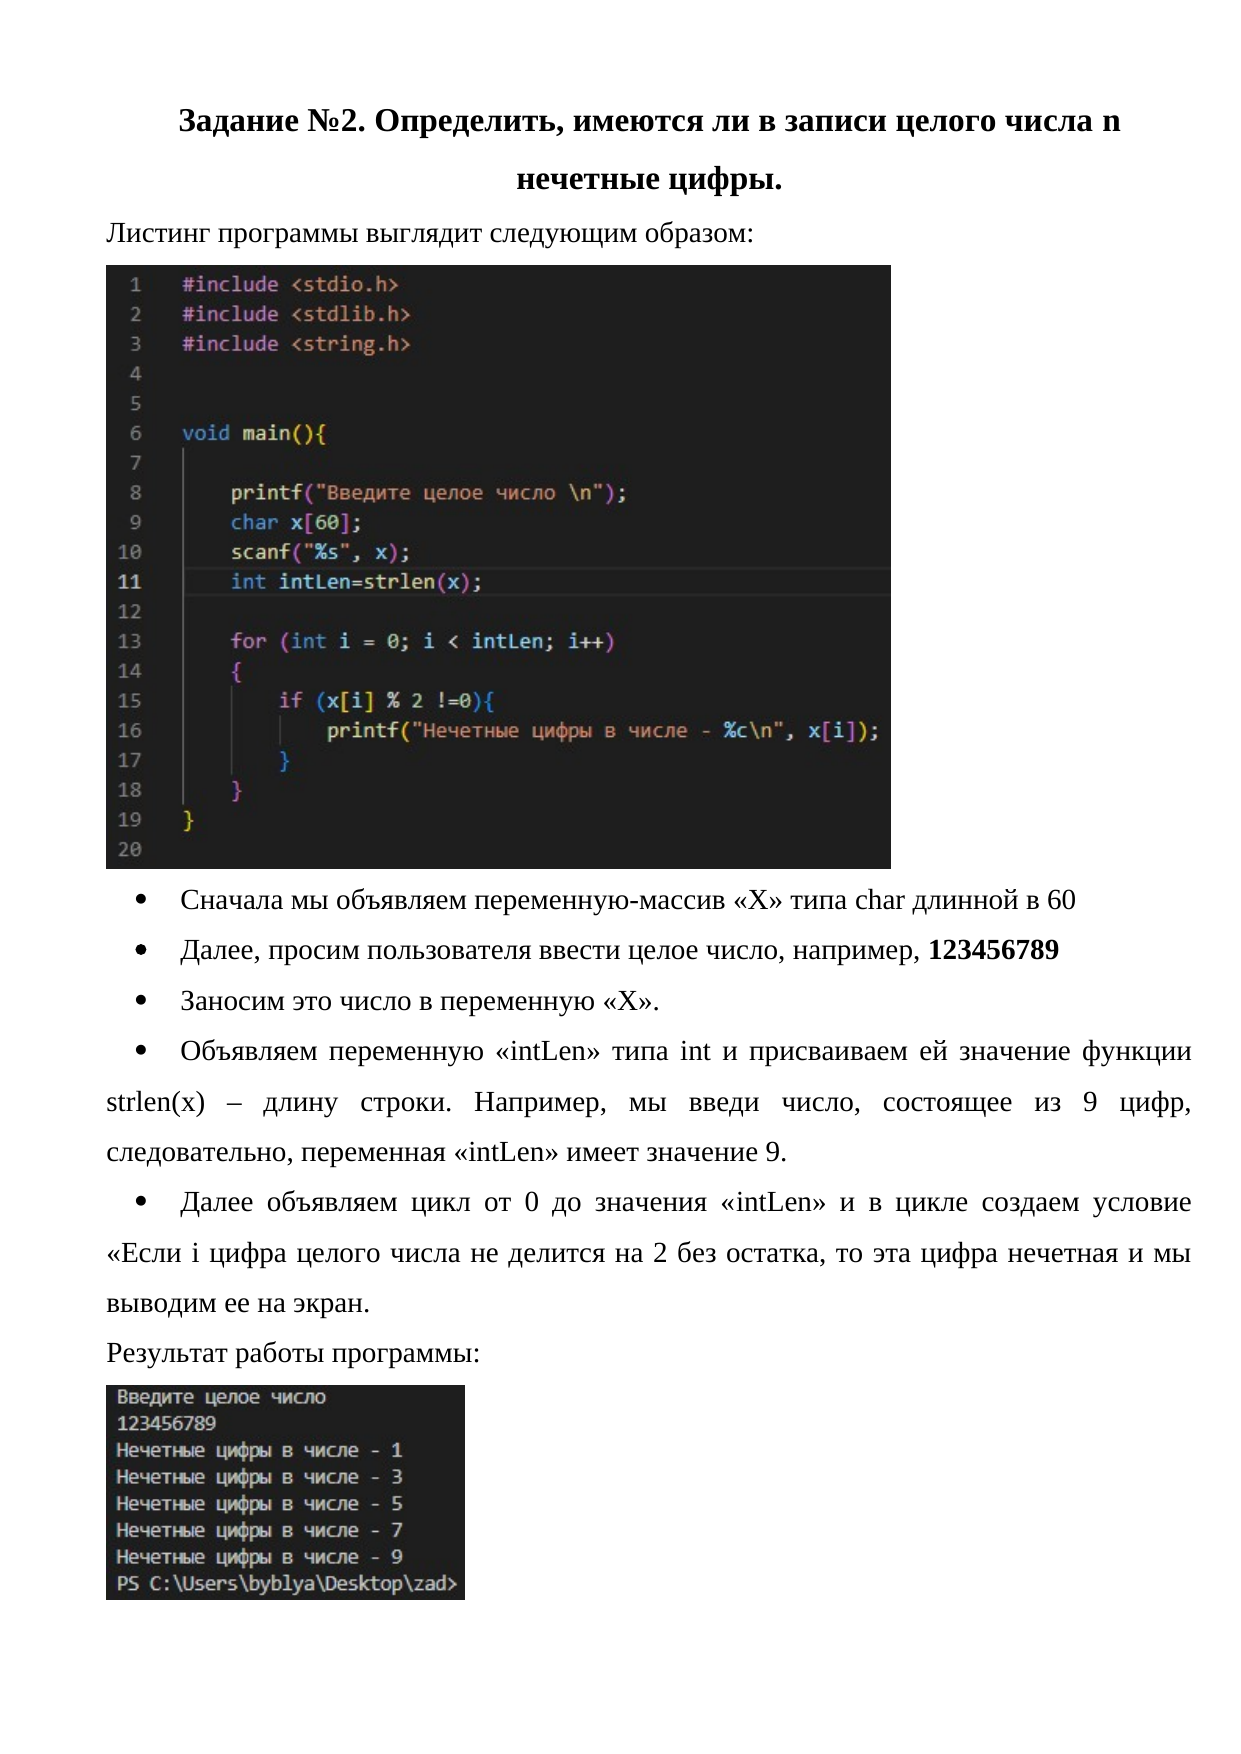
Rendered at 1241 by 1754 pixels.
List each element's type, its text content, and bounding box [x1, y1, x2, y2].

text Листинг программы выглядит следующим образом: [106, 215, 1192, 249]
picture [106, 265, 891, 869]
list Далее, просим пользователя ввести целое число, например, 123456789 [106, 932, 1192, 966]
text Задание №2. Определить, имеются ли в записи целого числа n нечетные цифры. [106, 100, 1192, 196]
list Сначала мы объявляем переменную-массив «Х» типа char длинной в 60 [106, 882, 1192, 916]
list Заносим это число в переменную «Х». [106, 983, 1192, 1017]
picture [106, 1385, 465, 1600]
text Результат работы программы: [106, 1335, 1192, 1369]
list Далее объявляем цикл от 0 до значения «intLen» и в цикле создаем условие «Если i цифра целого числа не делится на 2 без остатка, то эта цифра нечетная и мы выводим ее на экран. [106, 1184, 1192, 1319]
list Объявляем переменную «intLen» типа int и присваиваем ей значение функции strlen(x) – длину строки. Например, мы введи число, состоящее из 9 цифр, следовательно, переменная «intLen» имеет значение 9. [106, 1033, 1192, 1168]
